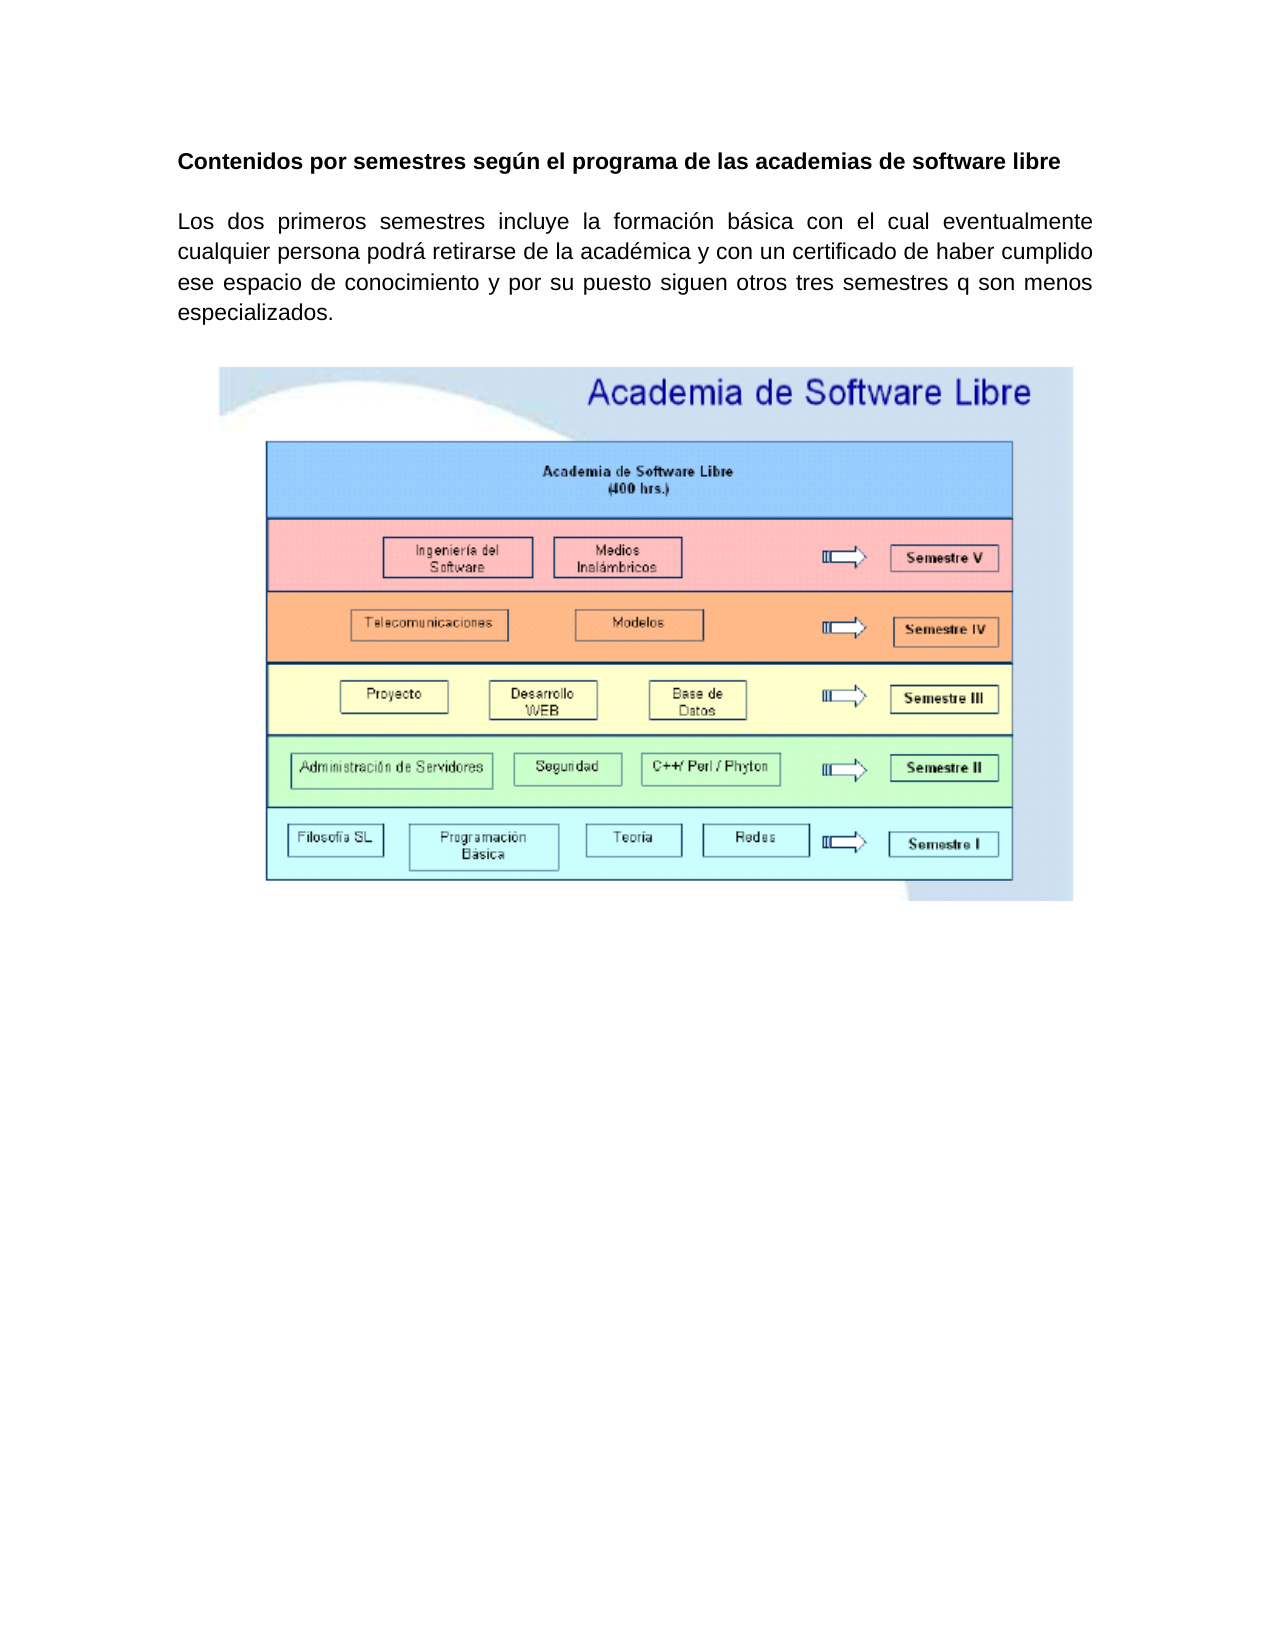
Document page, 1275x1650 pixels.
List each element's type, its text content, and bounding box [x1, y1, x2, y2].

picture [177, 359, 1098, 901]
text Contenidos por semestres según el programa de las academias de software libre [177, 148, 1094, 174]
text Los dos primeros semestres incluye la formación básica con el cual eventualmente cualquier persona podrá retirarse de la académica y con un certificado de haber cumplido ese espacio de conocimiento y por su puesto siguen otros tres semestres q son menos especializados. [177, 208, 1094, 325]
